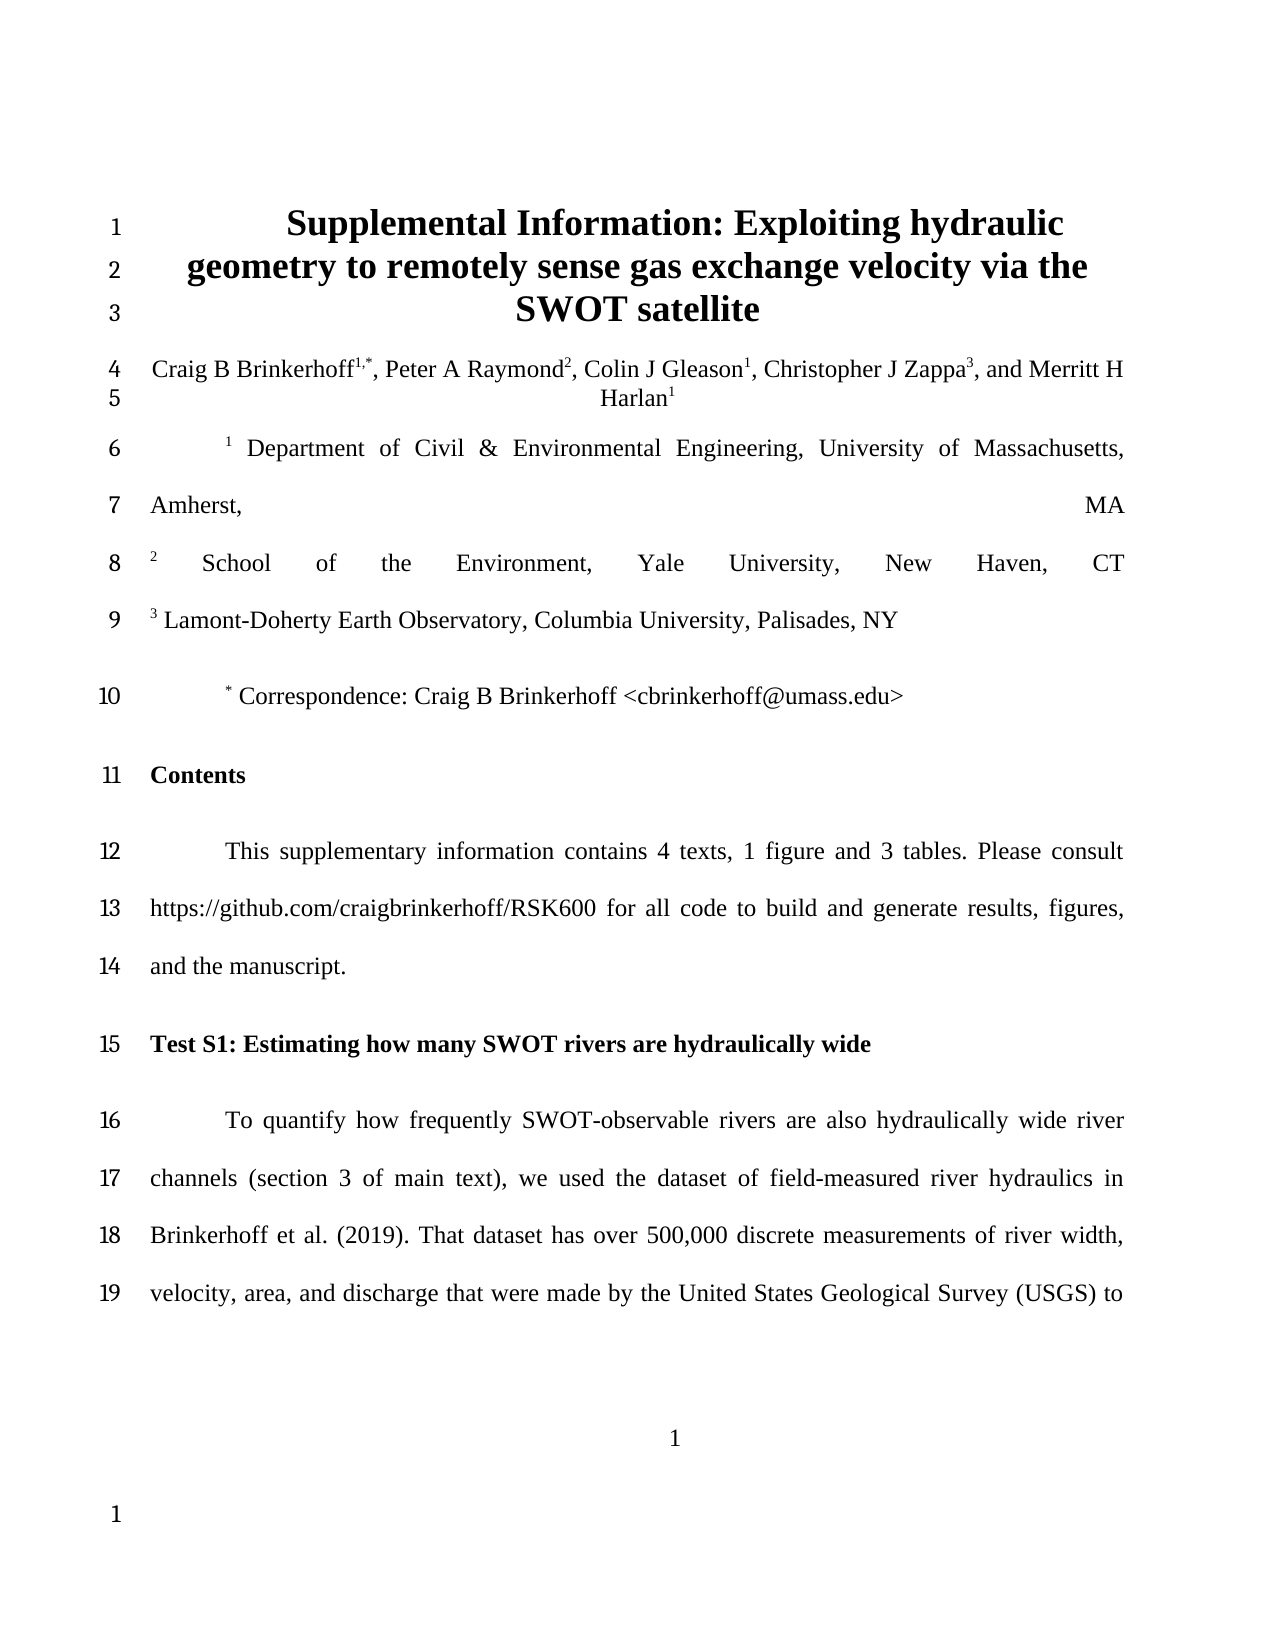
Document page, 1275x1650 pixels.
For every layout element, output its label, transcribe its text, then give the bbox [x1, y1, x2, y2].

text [150, 1106, 1125, 1307]
subtitle Contents [150, 760, 1125, 788]
text Craig B Brinkerhoff1,*, Peter A Raymond2, Colin J Gleason1, Christopher J Zappa3, and Merritt H Harlan1 [150, 354, 1125, 412]
subtitle Test S1: Estimating how many SWOT rivers are hydraulically wide [150, 1029, 1125, 1058]
title Supplemental Information: Exploiting hydraulic geometry to remotely sense gas exchange velocity via the SWOT satellite [150, 200, 1125, 329]
text 1 Department of Civil & Environmental Engineering, University of Massachusetts, Amherst, MA 2 School of the Environment, Yale University, New Haven, CT 3 Lamont-Doherty Earth Observatory, Columbia University, Palisades, NY [150, 433, 1125, 634]
text This supplementary information contains 4 texts, 1 figure and 3 tables. Please consult https://github.com/craigbrinkerhoff/RSK600 for all code to build and generate results, figures, and the manuscript. [150, 836, 1125, 980]
text * Correspondence: Craig B Brinkerhoff <> [150, 681, 1125, 710]
